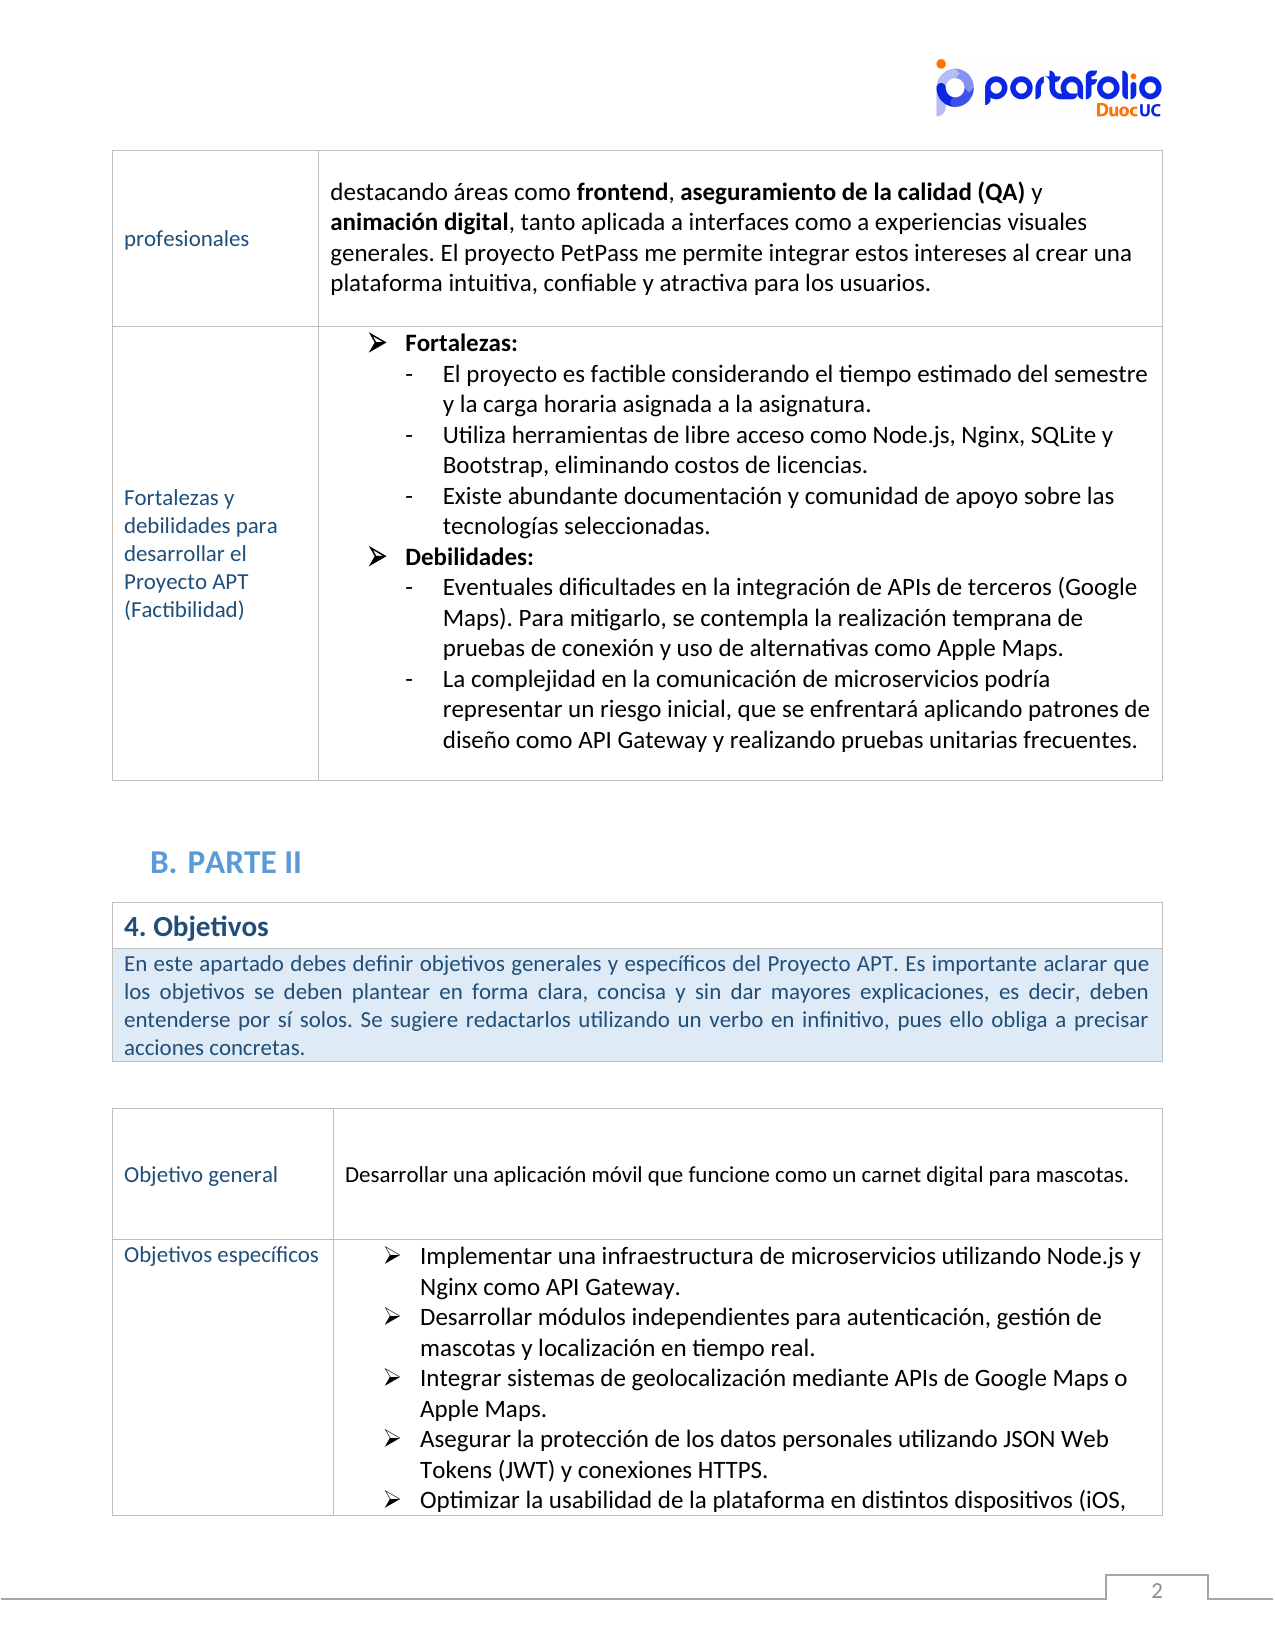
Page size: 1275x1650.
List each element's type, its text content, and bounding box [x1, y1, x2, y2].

table_header 4. Objetivos [113, 903, 1162, 948]
table_header Objetivo general [113, 1109, 333, 1239]
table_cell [113, 1240, 333, 1515]
table_cell Fortalezas y debilidades para desarrollar el Proyecto APT (Factibilidad) [113, 327, 318, 780]
table_header Desarrollar una aplicación móvil que funcione como un carnet digital para mascotas. [334, 1109, 1162, 1239]
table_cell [319, 151, 1162, 326]
table_cell Fortalezas: El proyecto es factible considerando el tiempo estimado del semestre y la carga horaria asignada a la asignatura. Utiliza herramientas de libre acceso como Node.js, Nginx, SQLite y Bootstrap, eliminando costos de licencias. Existe abundante documentación y comunidad de apoyo sobre las tecnologías seleccionadas. Debilidades: Eventuales dificultades en la integración de APIs de terceros (Google Maps). Para mitigarlo, se contempla la realización temprana de pruebas de conexión y uso de alternativas como Apple Maps. La complejidad en la comunicación de microservicios podría representar un riesgo inicial, que se enfrentará aplicando patrones de diseño como API Gateway y realizando pruebas unitarias frecuentes. [319, 327, 1162, 780]
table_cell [334, 1240, 1162, 1515]
picture [935, 59, 1163, 118]
table_cell En este apartado debes definir objetivos generales y específicos del Proyecto APT. Es importante aclarar que los objetivos se deben plantear en forma clara, concisa y sin dar mayores explicaciones, es decir, deben entenderse por sí solos. Se sugiere redactarlos utilizando un verbo en infinitivo, pues ello obliga a precisar acciones concretas. [113, 949, 1162, 1061]
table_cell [113, 151, 318, 326]
list PARTE II [150, 842, 1163, 882]
